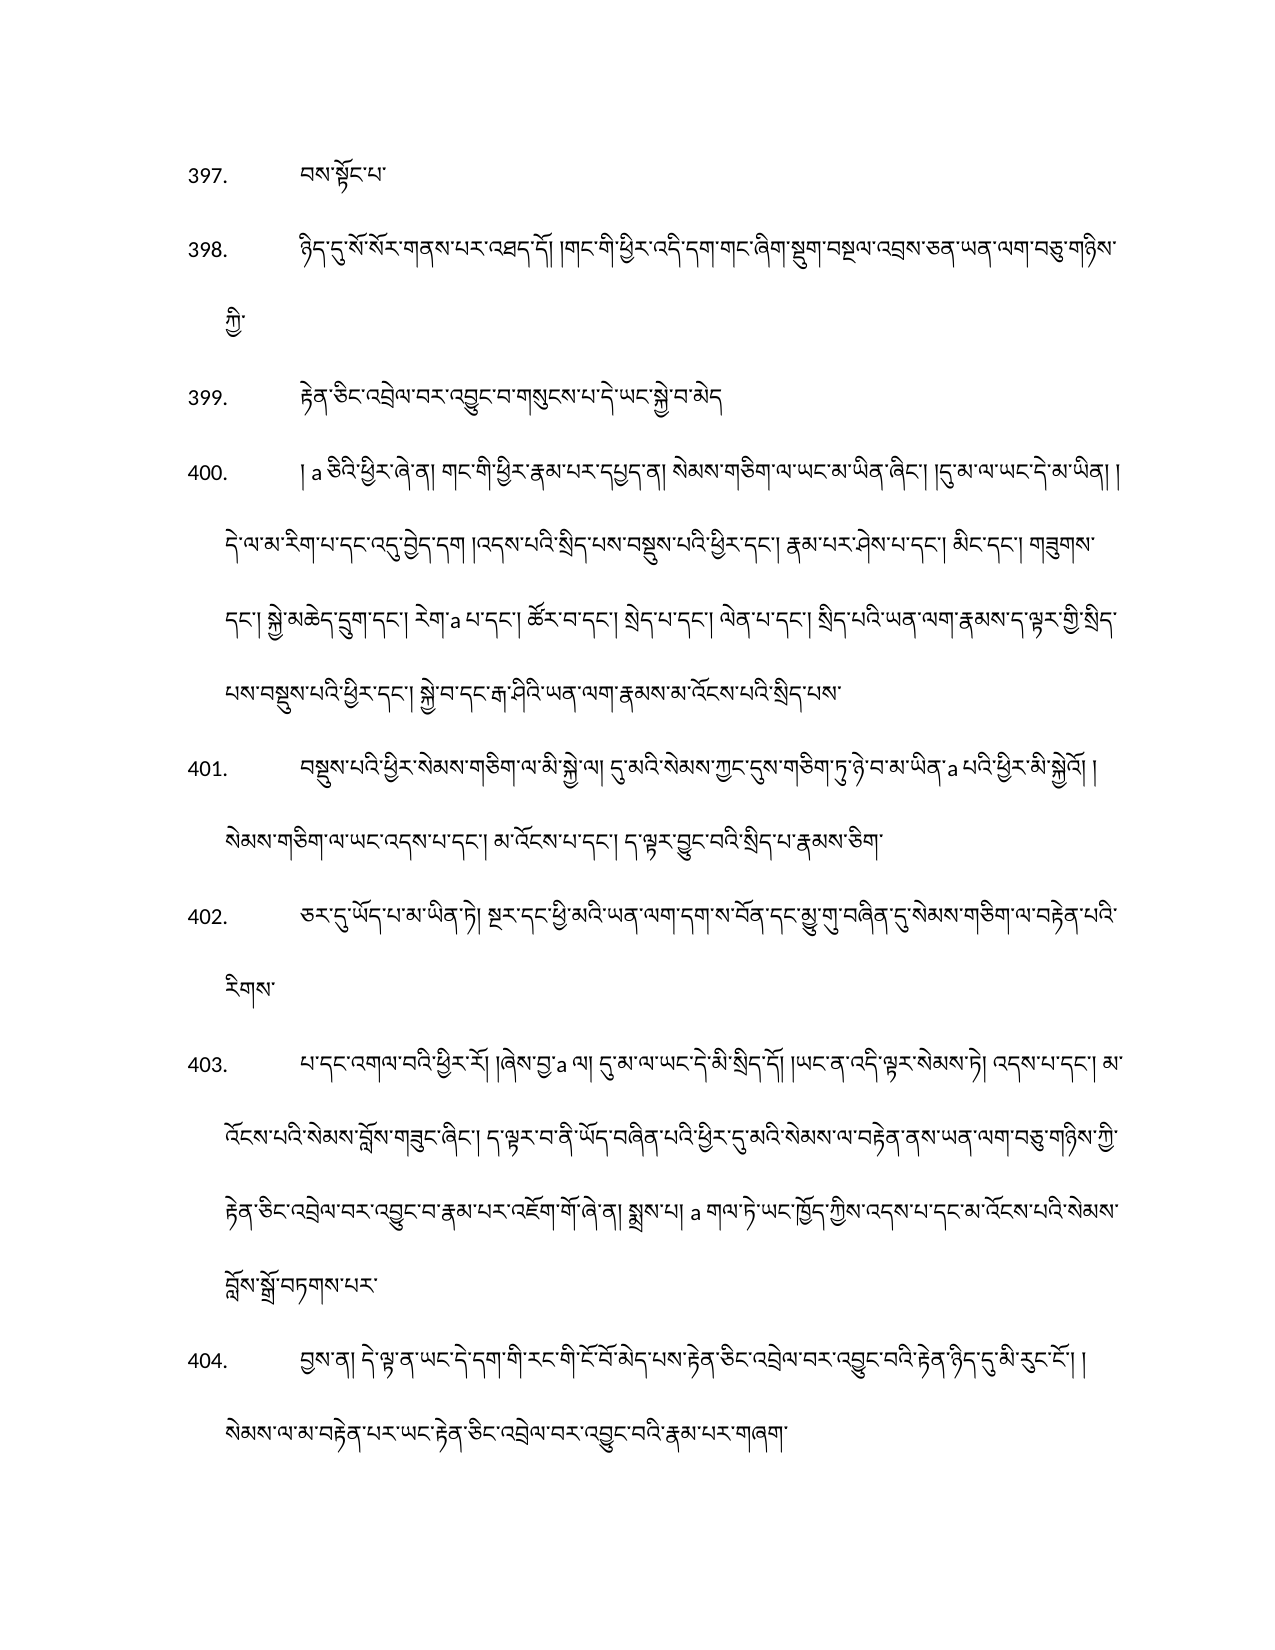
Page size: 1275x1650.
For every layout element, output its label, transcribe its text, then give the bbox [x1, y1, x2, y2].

list བས་སྟོང་པ་ [187, 150, 1125, 214]
list བྱས་ན། དེ་ལྟ་ན་ཡང་དེ་དག་གི་རང་གི་ངོ་བོ་མེད་པས་རྟེན་ཅིང་འབྲེལ་བར་འབྱུང་བའི་རྟེན་ཉིད་དུ་མི་རུང་ངོ་། །སེམས་ལ་མ་བརྟེན་པར་ཡང་རྟེན་ཅིང་འབྲེལ་བར་འབྱུང་བའི་རྣམ་པར་གཞག་ [187, 1335, 1125, 1473]
list པ་དང་འགལ་བའི་ཕྱིར་རོ། །ཞེས་བྱ་aལ། དུ་མ་ལ་ཡང་དེ་མི་སྲིད་དོ། །ཡང་ན་འདི་ལྟར་སེམས་ཏེ། འདས་པ་དང་། མ་འོངས་པའི་སེམས་བློས་གཟུང་ཞིང་། ད་ལྟར་བ་ནི་ཡོད་བཞིན་པའི་ཕྱིར་དུ་མའི་སེམས་ལ་བརྟེན་ནས་ཡན་ལག་བཅུ་གཉིས་ཀྱི་རྟེན་ཅིང་འབྲེལ་བར་འབྱུང་བ་རྣམ་པར་འཇོག་གོ་ཞེ་ན། སྨྲས་པ། aགལ་ཏེ་ཡང་ཁྱོད་ཀྱིས་འདས་པ་དང་མ་འོངས་པའི་སེམས་བློས་སྒྲོ་བཏགས་པར་ [187, 1039, 1125, 1325]
list ཉིད་དུ་སོ་སོར་གནས་པར་འཐད་དོ། །གང་གི་ཕྱིར་འདི་དག་གང་ཞིག་སྡུག་བསྔལ་འབྲས་ཅན་ཡན་ལག་བཅུ་གཉིས་ཀྱི་ [187, 224, 1125, 363]
list རྟེན་ཅིང་འབྲེལ་བར་འབྱུང་བ་གསུངས་པ་དེ་ཡང་སྐྱེ་བ་མེད [187, 372, 1125, 437]
list ། aཅིའི་ཕྱིར་ཞེ་ན། གང་གི་ཕྱིར་རྣམ་པར་དཔྱད་ན། སེམས་གཅིག་ལ་ཡང་མ་ཡིན་ཞིང་། །དུ་མ་ལ་ཡང་དེ་མ་ཡིན། །དེ་ལ་མ་རིག་པ་དང་འདུ་བྱེད་དག །འདས་པའི་སྲིད་པས་བསྡུས་པའི་ཕྱིར་དང་། རྣམ་པར་ཤེས་པ་དང་། མིང་དང་། གཟུགས་དང་། སྐྱེ་མཆེད་དྲུག་དང་། རེག་aཔ་དང་། ཚོར་བ་དང་། སྲེད་པ་དང་། ལེན་པ་དང་། སྲིད་པའི་ཡན་ལག་རྣམས་ད་ལྟར་གྱི་སྲིད་པས་བསྡུས་པའི་ཕྱིར་དང་། སྐྱེ་བ་དང་རྒ་ཤིའི་ཡན་ལག་རྣམས་མ་འོངས་པའི་སྲིད་པས་ [187, 446, 1125, 733]
list བསྡུས་པའི་ཕྱིར་སེམས་གཅིག་ལ་མི་སྐྱེ་ལ། དུ་མའི་སེམས་ཀྱང་དུས་གཅིག་ཏུ་ཉེ་བ་མ་ཡིན་aཔའི་ཕྱིར་མི་སྐྱེའོ། །སེམས་གཅིག་ལ་ཡང་འདས་པ་དང་། མ་འོངས་པ་དང་། ད་ལྟར་བྱུང་བའི་སྲིད་པ་རྣམས་ཅིག་ [187, 742, 1125, 881]
list ཅར་དུ་ཡོད་པ་མ་ཡིན་ཏེ། སྔར་དང་ཕྱི་མའི་ཡན་ལག་དག་ས་བོན་དང་མྱུ་གུ་བཞིན་དུ་སེམས་གཅིག་ལ་བརྟེན་པའི་རིགས་ [187, 891, 1125, 1029]
